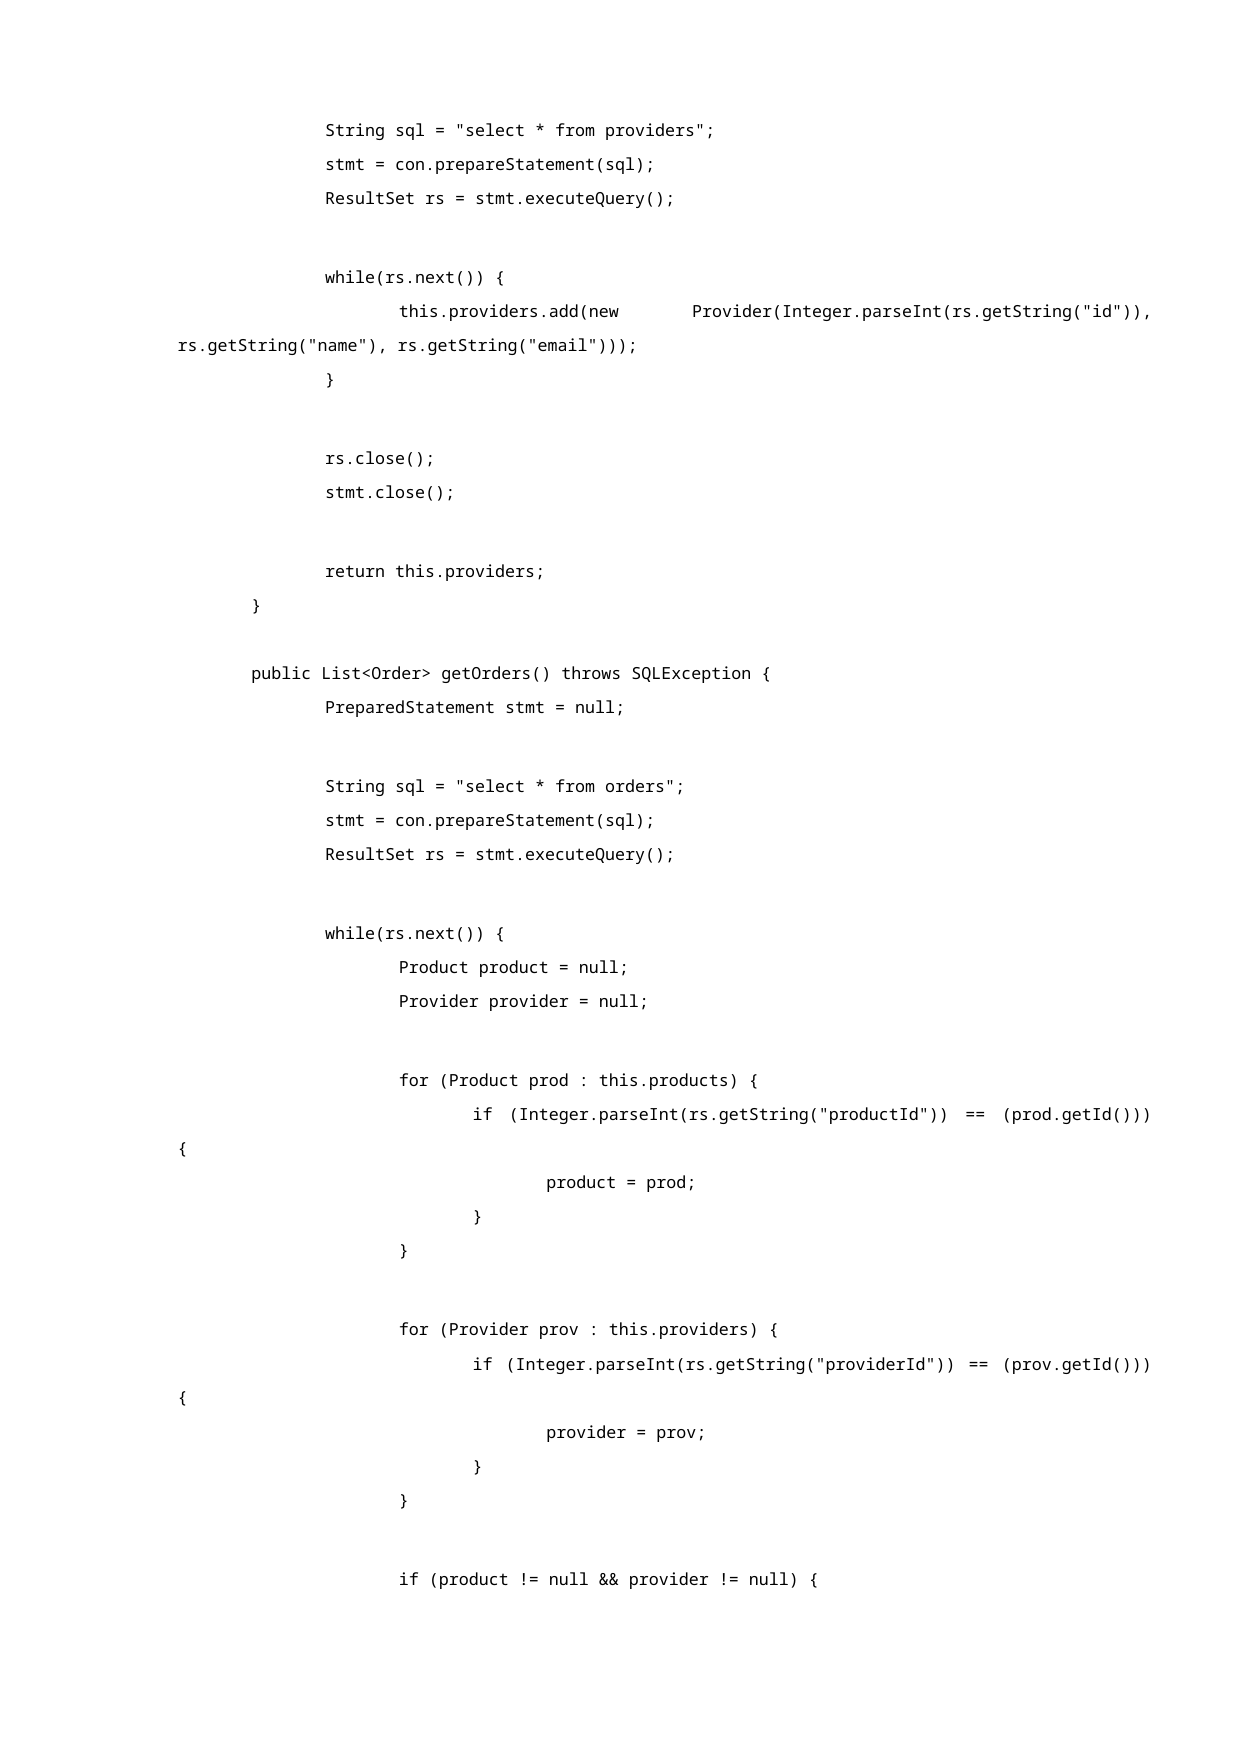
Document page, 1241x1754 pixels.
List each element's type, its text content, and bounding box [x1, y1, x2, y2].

text PreparedStatement stmt = null; [177, 696, 1152, 718]
text this.providers.add(new Provider(Integer.parseInt(rs.getString("id")), rs.getString("name"), rs.getString("email"))); [177, 299, 1152, 356]
text } [177, 1239, 1152, 1262]
text } [177, 1205, 1152, 1228]
text while(rs.next()) { [177, 265, 1152, 288]
text stmt = con.prepareStatement(sql); [177, 809, 1152, 831]
text product = prod; [177, 1171, 1152, 1194]
text stmt.close(); [177, 480, 1152, 503]
text public List<Order> getOrders() throws SQLException { [177, 662, 1152, 684]
text rs.close(); [177, 446, 1152, 469]
text } [177, 1454, 1152, 1477]
text } [177, 367, 1152, 390]
text while(rs.next()) { [177, 922, 1152, 944]
text Provider provider = null; [177, 990, 1152, 1012]
text provider = prov; [177, 1420, 1152, 1443]
text for (Provider prov : this.providers) { [177, 1318, 1152, 1341]
text } [177, 593, 1152, 616]
text for (Product prod : this.products) { [177, 1069, 1152, 1091]
text } [177, 1488, 1152, 1511]
text return this.providers; [177, 559, 1152, 582]
text Product product = null; [177, 956, 1152, 978]
text if (Integer.parseInt(rs.getString("providerId")) == (prov.getId())) { [177, 1352, 1152, 1409]
text if (product != null && provider != null) { [177, 1567, 1152, 1590]
text ResultSet rs = stmt.executeQuery(); [177, 186, 1152, 209]
text ResultSet rs = stmt.executeQuery(); [177, 843, 1152, 865]
text stmt = con.prepareStatement(sql); [177, 152, 1152, 175]
text String sql = "select * from orders"; [177, 774, 1152, 797]
text String sql = "select * from providers"; [177, 118, 1152, 141]
text if (Integer.parseInt(rs.getString("productId")) == (prod.getId())) { [177, 1103, 1152, 1159]
